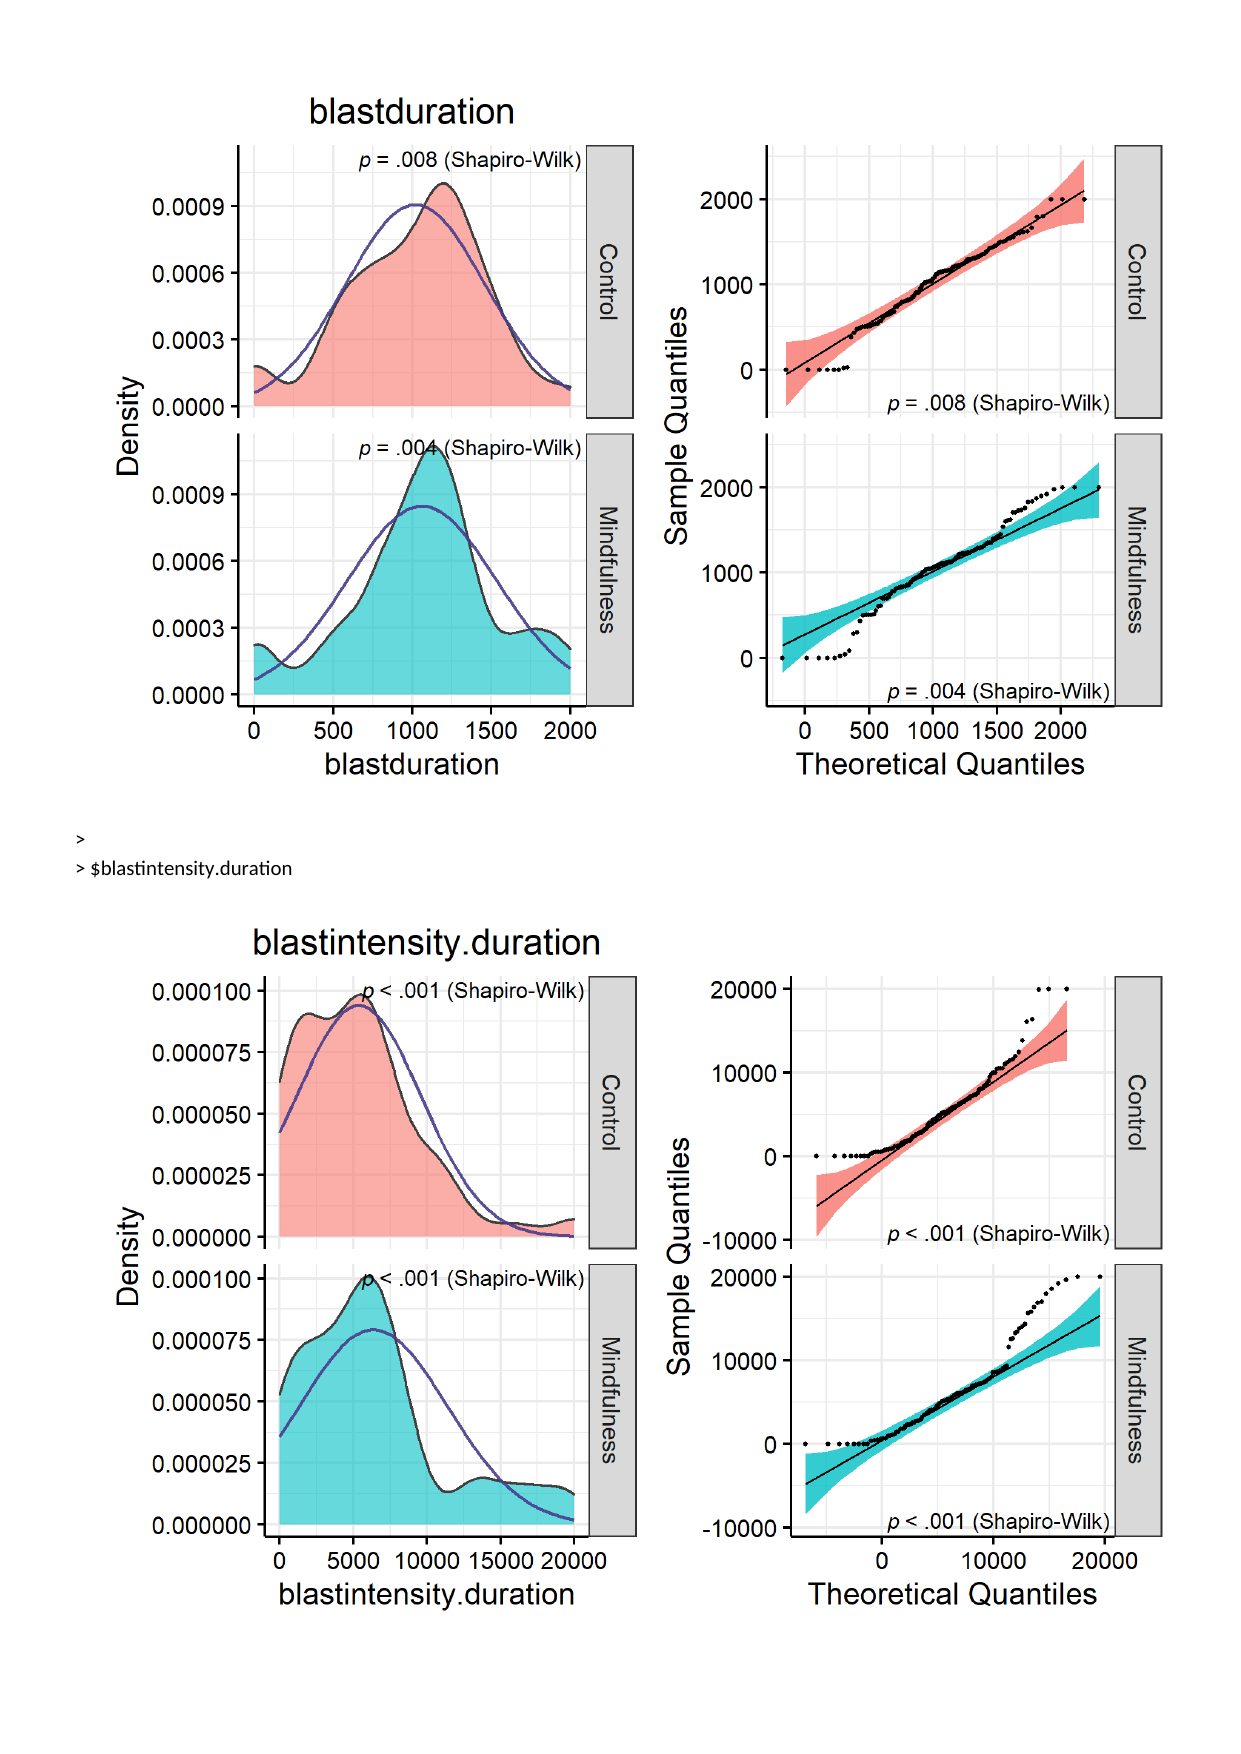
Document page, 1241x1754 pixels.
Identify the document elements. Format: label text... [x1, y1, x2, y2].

text > > $blastintensity.duration [75, 826, 1165, 881]
picture [93, 75, 1184, 802]
picture [93, 905, 1184, 1632]
